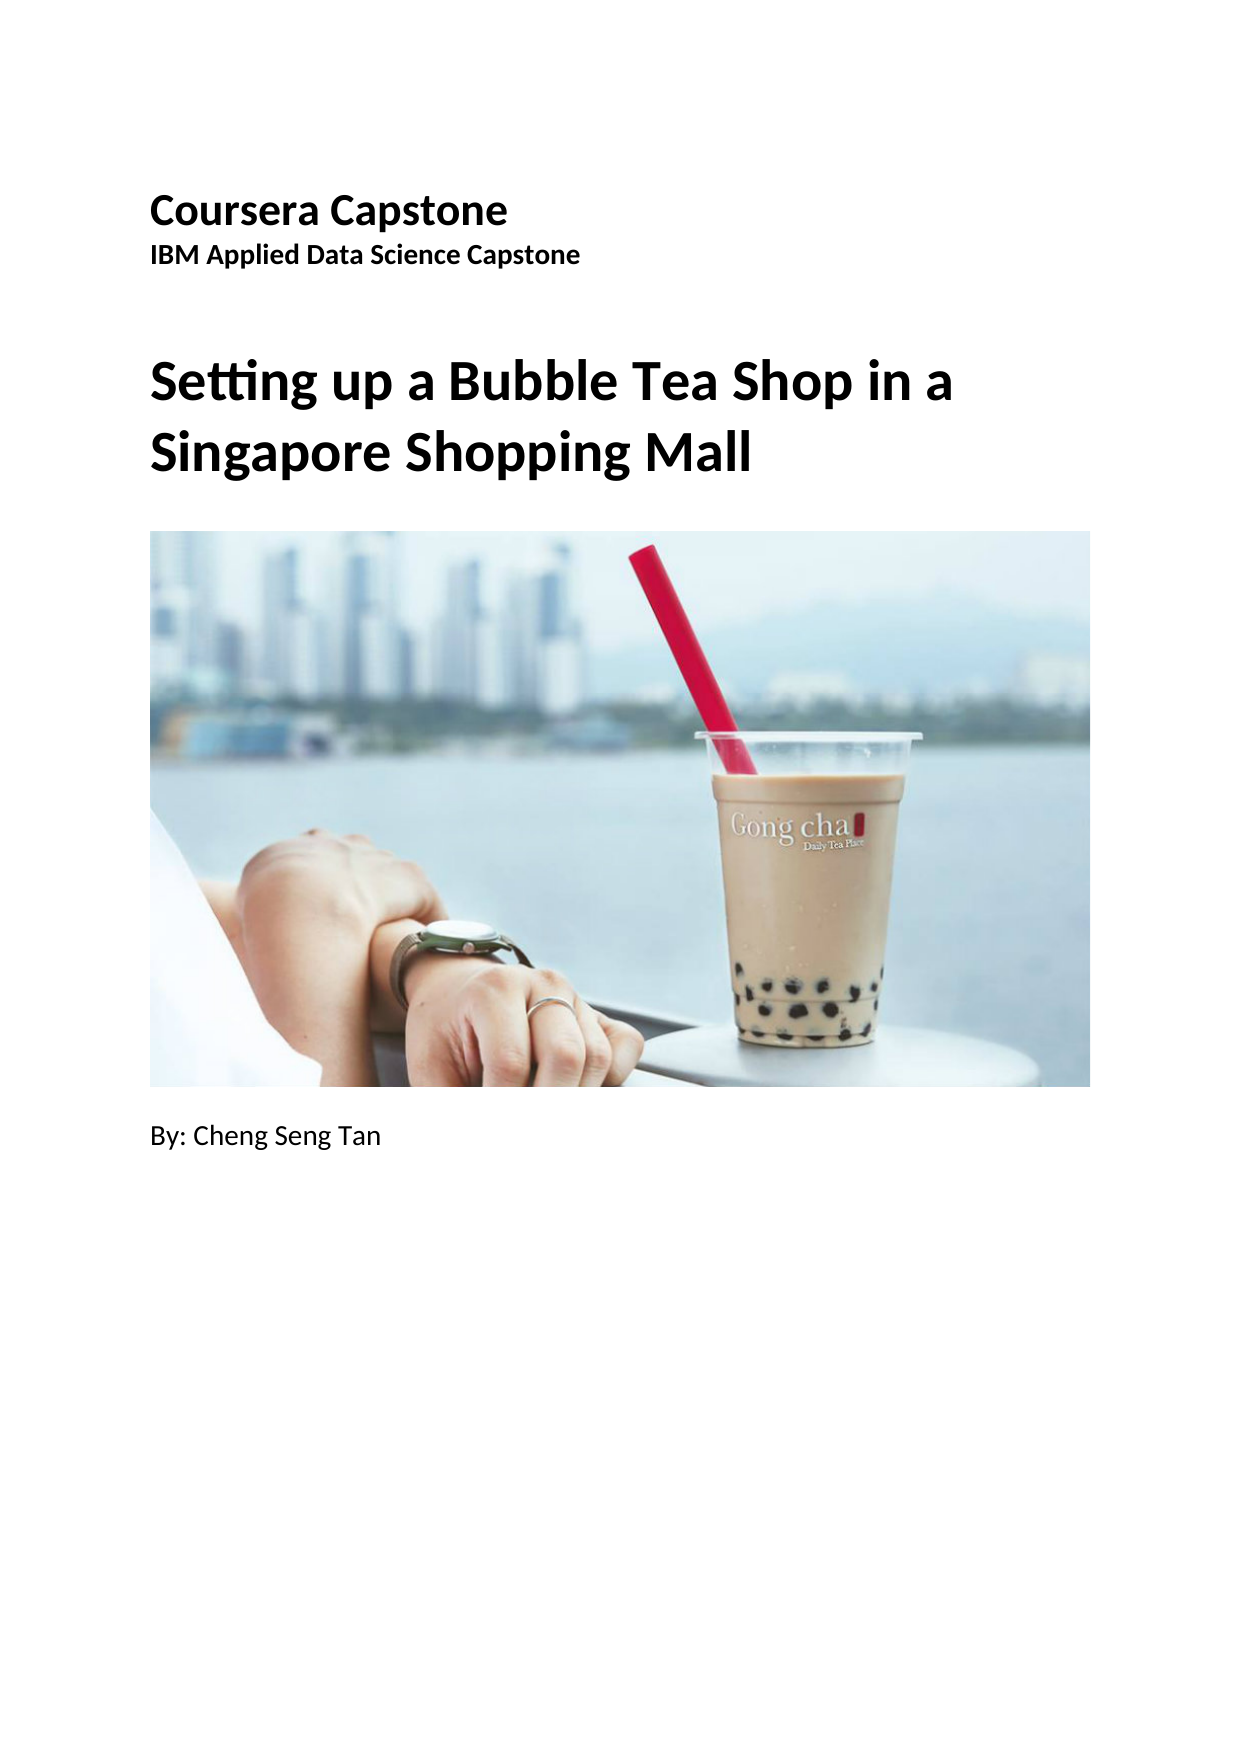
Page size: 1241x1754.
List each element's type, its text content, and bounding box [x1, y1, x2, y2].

text Coursera Capstone [150, 181, 1090, 236]
picture [150, 531, 1091, 1087]
text By: Cheng Seng Tan [150, 1117, 1090, 1153]
text Setting up a Bubble Tea Shop in a Singapore Shopping Mall [150, 343, 1090, 486]
text IBM Applied Data Science Capstone [150, 236, 1090, 272]
